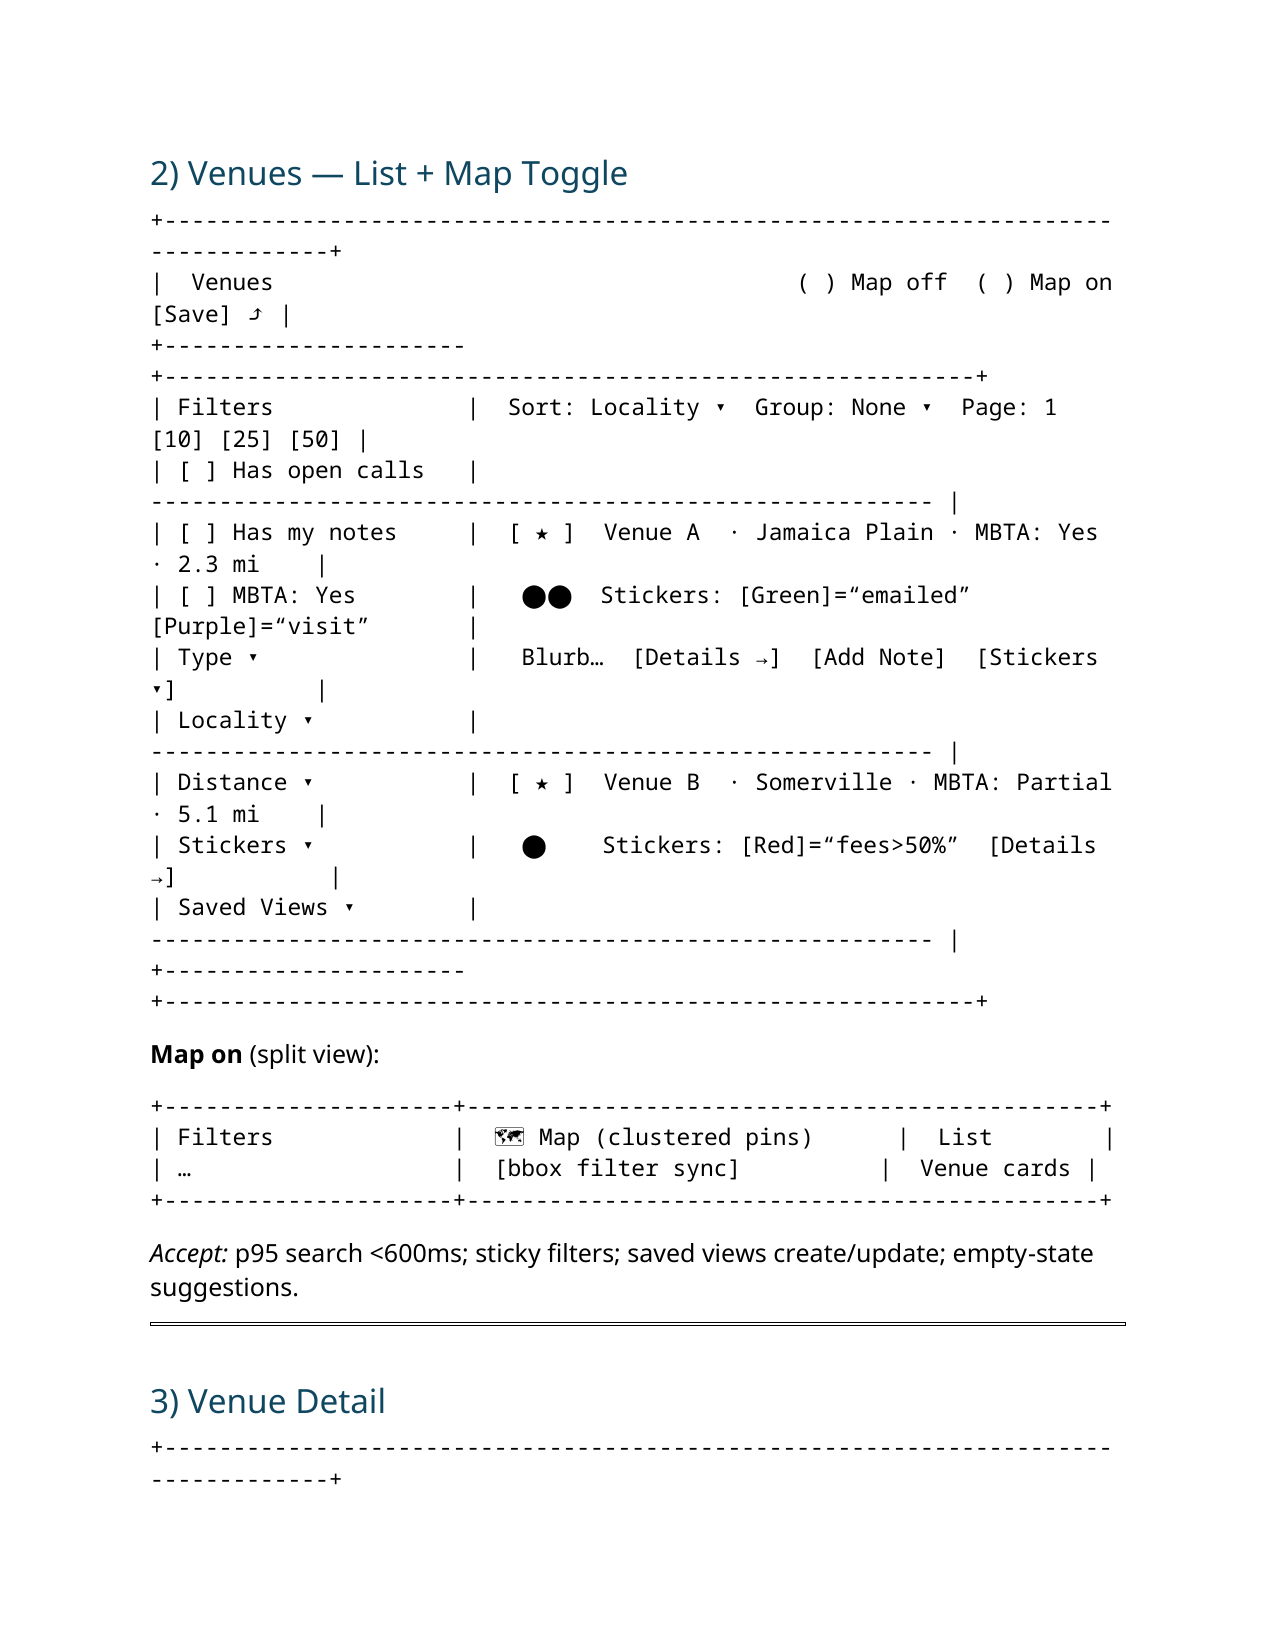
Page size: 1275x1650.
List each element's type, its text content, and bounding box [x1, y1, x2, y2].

text +---------------------+----------------------------------------------+ | Filters | 🗺 Map (clustered pins) | List | | … | [bbox filter sync] | Venue cards | +---------------------+----------------------------------------------+ [150, 1090, 1125, 1215]
text Accept: p95 search <600ms; sticky filters; saved views create/update; empty‑state suggestions. [150, 1236, 1125, 1304]
text +----------------------------------------------------------------------------------+ | Venues ( ) Map off ( ) Map on [Save] ⤴ | +----------------------+-----------------------------------------------------------+ | Filters | Sort: Locality ▾ Group: None ▾ Page: 1 [10] [25] [50] | | [ ] Has open calls | --------------------------------------------------------- | | [ ] Has my notes | [ ★ ] Venue A · Jamaica Plain · MBTA: Yes · 2.3 mi | | [ ] MBTA: Yes | ⬤⬤ Stickers: [Green]=“emailed” [Purple]=“visit” | | Type ▾ | Blurb… [Details →] [Add Note] [Stickers ▾] | | Locality ▾ | --------------------------------------------------------- | | Distance ▾ | [ ★ ] Venue B · Somerville · MBTA: Partial · 5.1 mi | | Stickers ▾ | ⬤ Stickers: [Red]=“fees>50%” [Details →] | | Saved Views ▾ | --------------------------------------------------------- | +----------------------+-----------------------------------------------------------+ [150, 204, 1125, 1016]
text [150, 1431, 1125, 1494]
subtitle 3) Venue Detail [150, 1377, 1125, 1423]
text Map on (split view): [150, 1037, 1125, 1071]
subtitle 2) Venues — List + Map Toggle [150, 150, 1125, 195]
